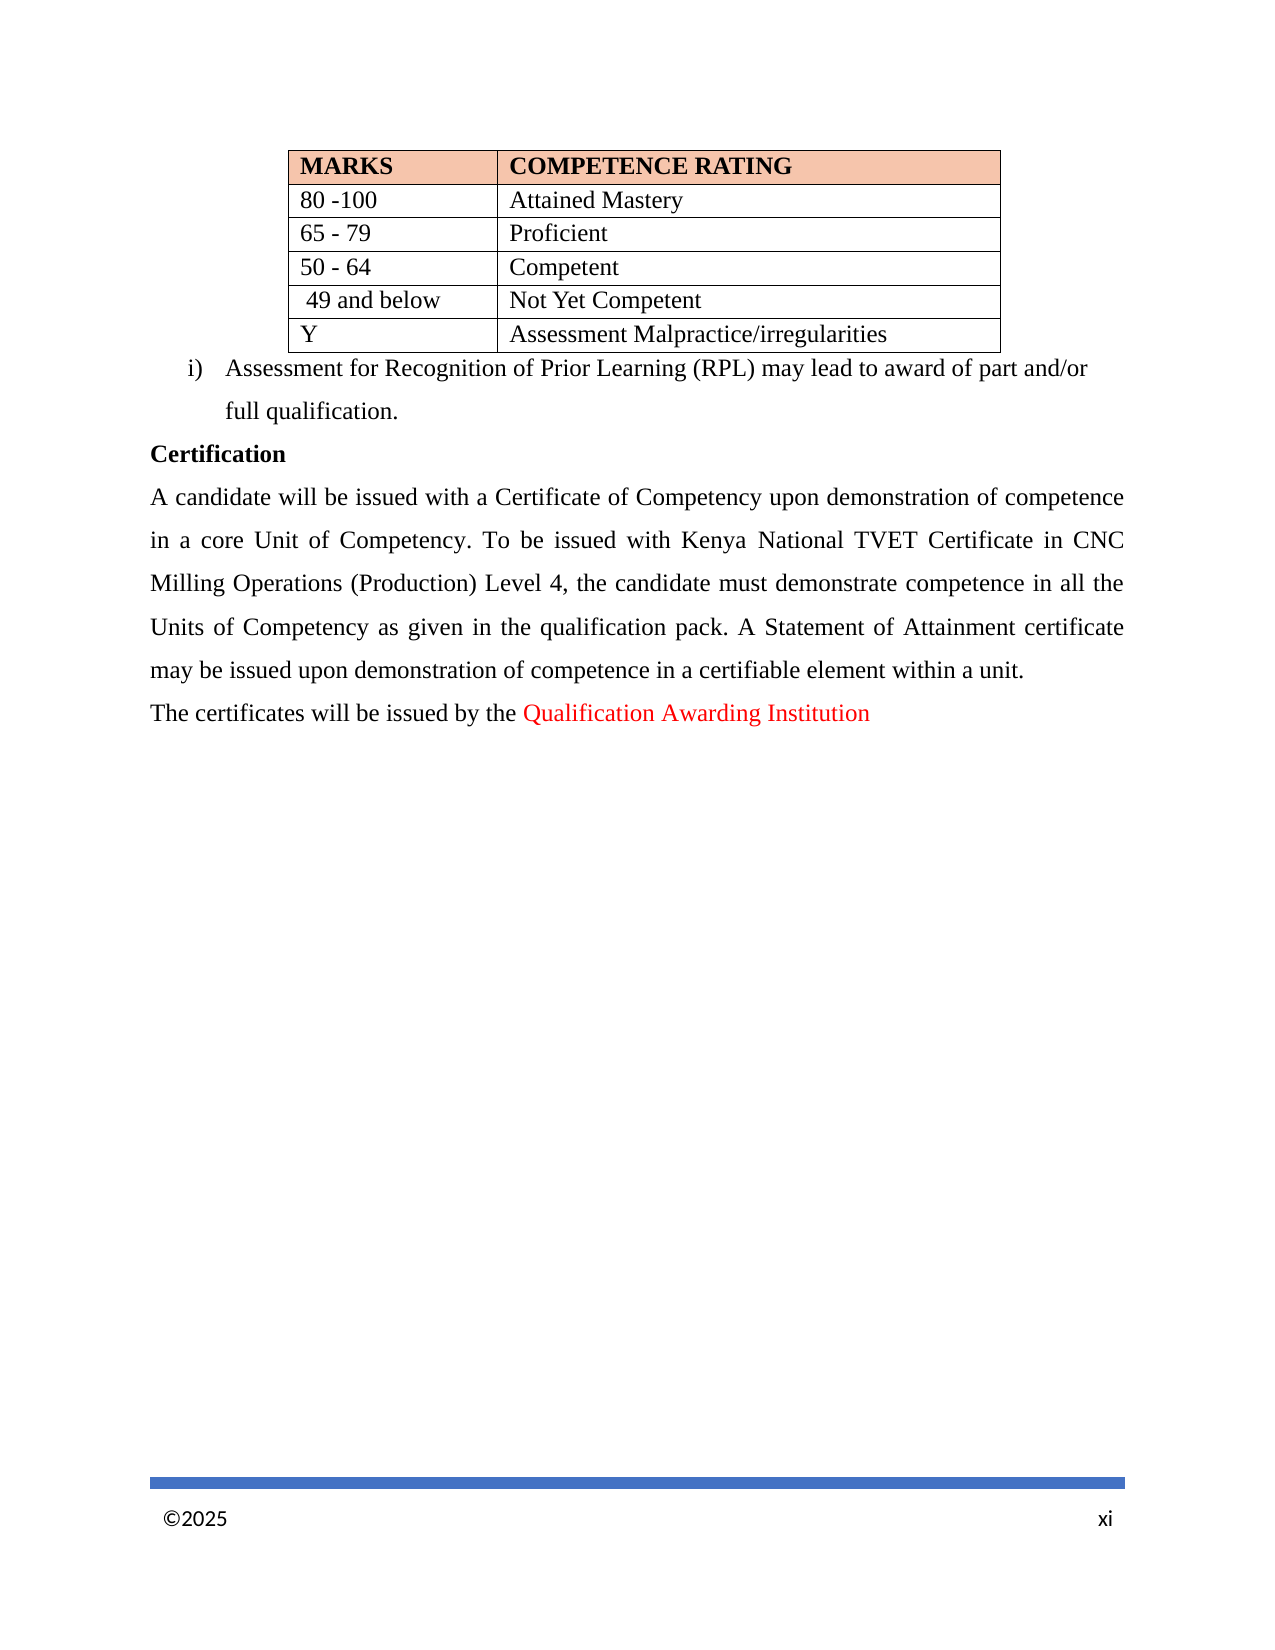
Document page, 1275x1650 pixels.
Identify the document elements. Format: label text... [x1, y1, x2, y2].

table_cell 80 -100 [289, 185, 497, 217]
table_header COMPETENCE RATING [498, 151, 1000, 184]
table_cell Attained Mastery [498, 185, 1000, 217]
list Assessment for Recognition of Prior Learning (RPL) may lead to award of part and/or full qualification. [187, 353, 1107, 425]
table_cell 65 - 79 [289, 218, 497, 251]
table_cell Competent [498, 252, 1000, 284]
table_cell 49 and below [289, 286, 497, 318]
text The certificates will be issued by the Qualification Awarding Institution [150, 698, 1125, 727]
table_cell Assessment Malpractice/irregularities [498, 319, 1000, 352]
table_header MARKS [289, 151, 497, 184]
text Certification [150, 439, 1125, 468]
table_cell Not Yet Competent [498, 286, 1000, 318]
table_cell Y [289, 319, 497, 352]
table_cell 50 - 64 [289, 252, 497, 284]
table_cell Proficient [498, 218, 1000, 251]
text A candidate will be issued with a Certificate of Competency upon demonstration of competence in a core Unit of Competency. To be issued with Kenya National TVET Certificate in CNC Milling Operations (Production) Level 4, the candidate must demonstrate competence in all the Units of Competency as given in the qualification pack. A Statement of Attainment certificate may be issued upon demonstration of competence in a certifiable element within a unit. [150, 482, 1125, 683]
